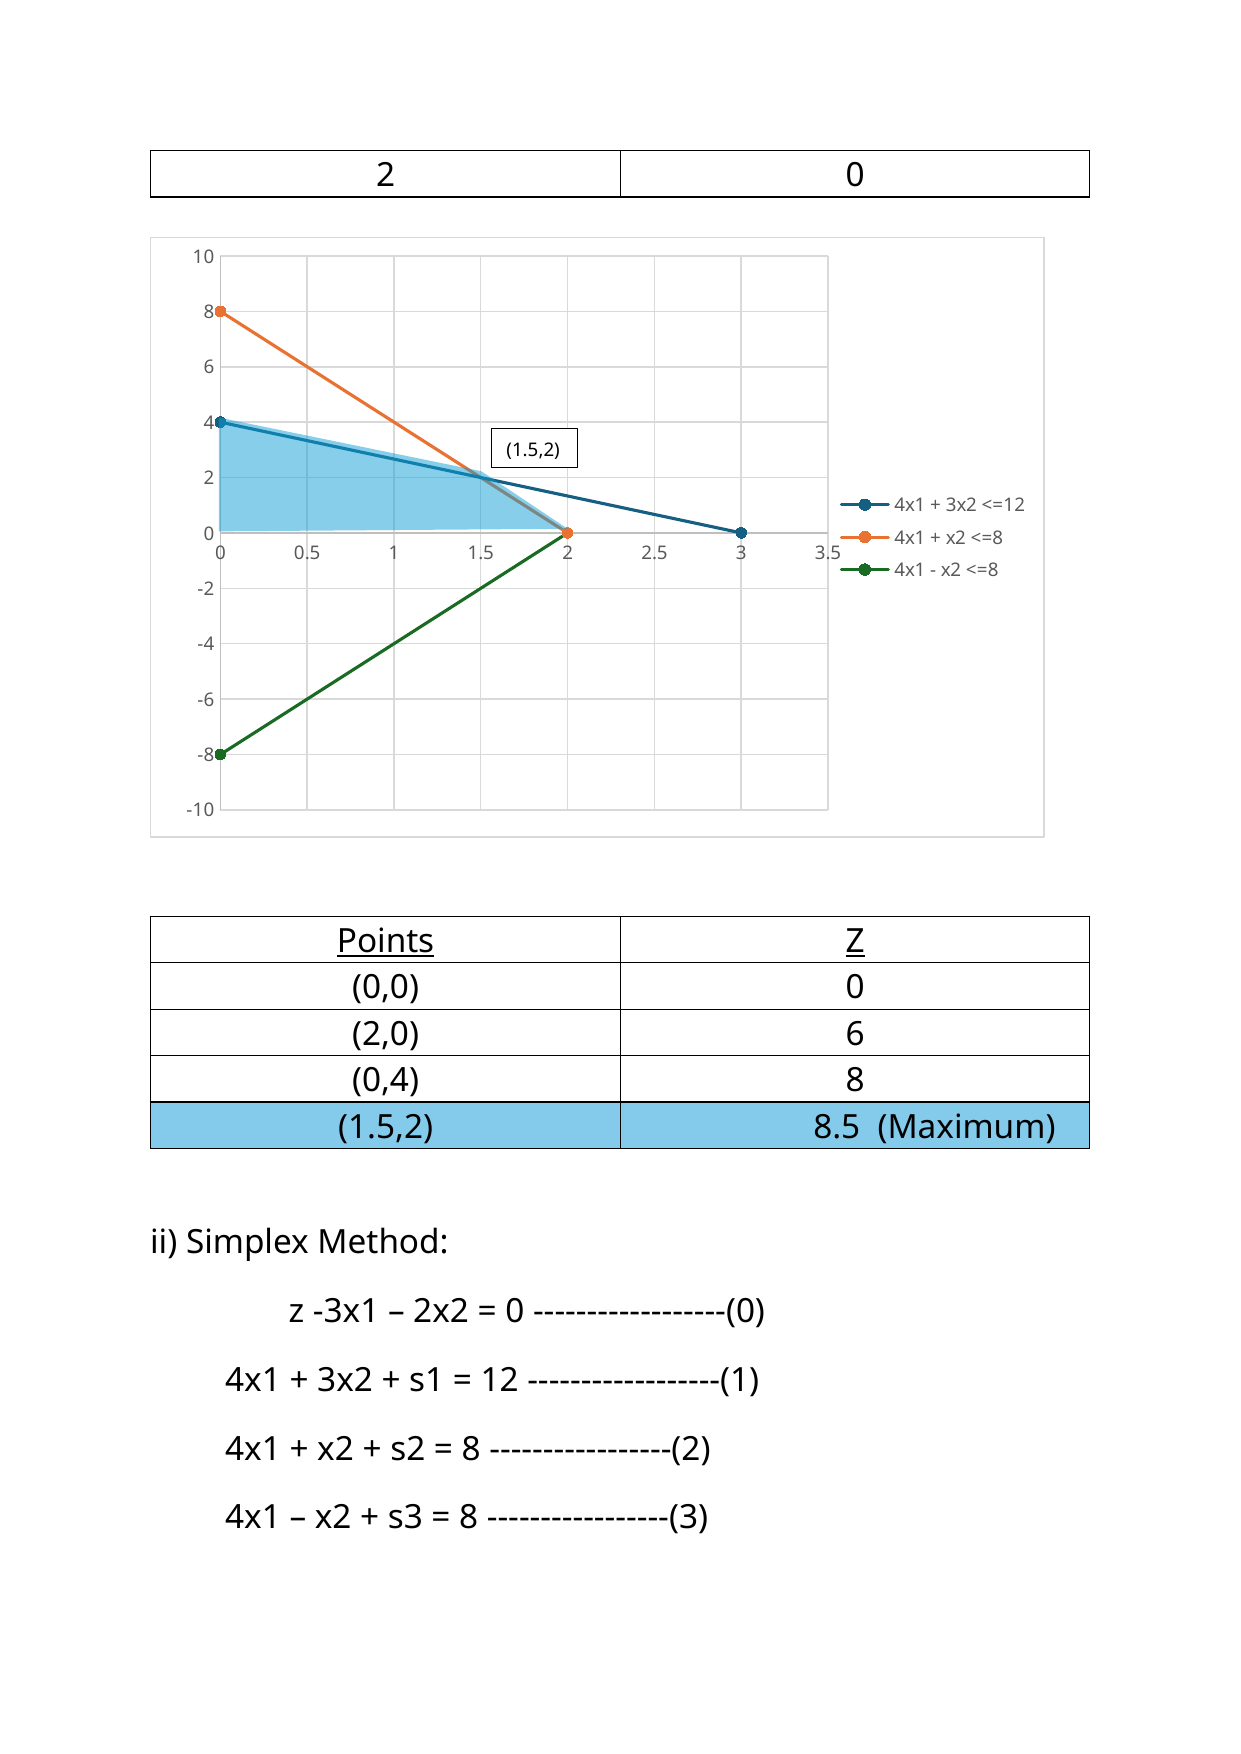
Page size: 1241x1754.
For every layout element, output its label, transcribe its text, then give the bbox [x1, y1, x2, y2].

text z -3x1 – 2x2 = 0 ------------------(0) [150, 1287, 1090, 1332]
text ii) Simplex Method: [150, 1218, 1090, 1263]
table_cell 6 [621, 1010, 1089, 1055]
table_header Z [621, 917, 1089, 962]
table_cell (2,0) [151, 1010, 620, 1055]
table_cell (1.5,2) [151, 1103, 620, 1148]
table_cell 0 [621, 151, 1089, 196]
table_cell (0,4) [151, 1056, 620, 1101]
table_header Points [151, 917, 620, 962]
table_cell 2 [151, 151, 620, 196]
text 4x1 + 3x2 + s1 = 12 ------------------(1) [150, 1355, 1090, 1401]
table_cell (0,0) [151, 963, 620, 1008]
table_cell 8 [621, 1056, 1089, 1101]
table_cell 0 [621, 963, 1089, 1008]
table_cell 8.5 (Maximum) [621, 1103, 1089, 1148]
text 4x1 – x2 + s3 = 8 -----------------(3) [150, 1493, 1090, 1538]
text 4x1 + x2 + s2 = 8 -----------------(2) [150, 1424, 1090, 1470]
